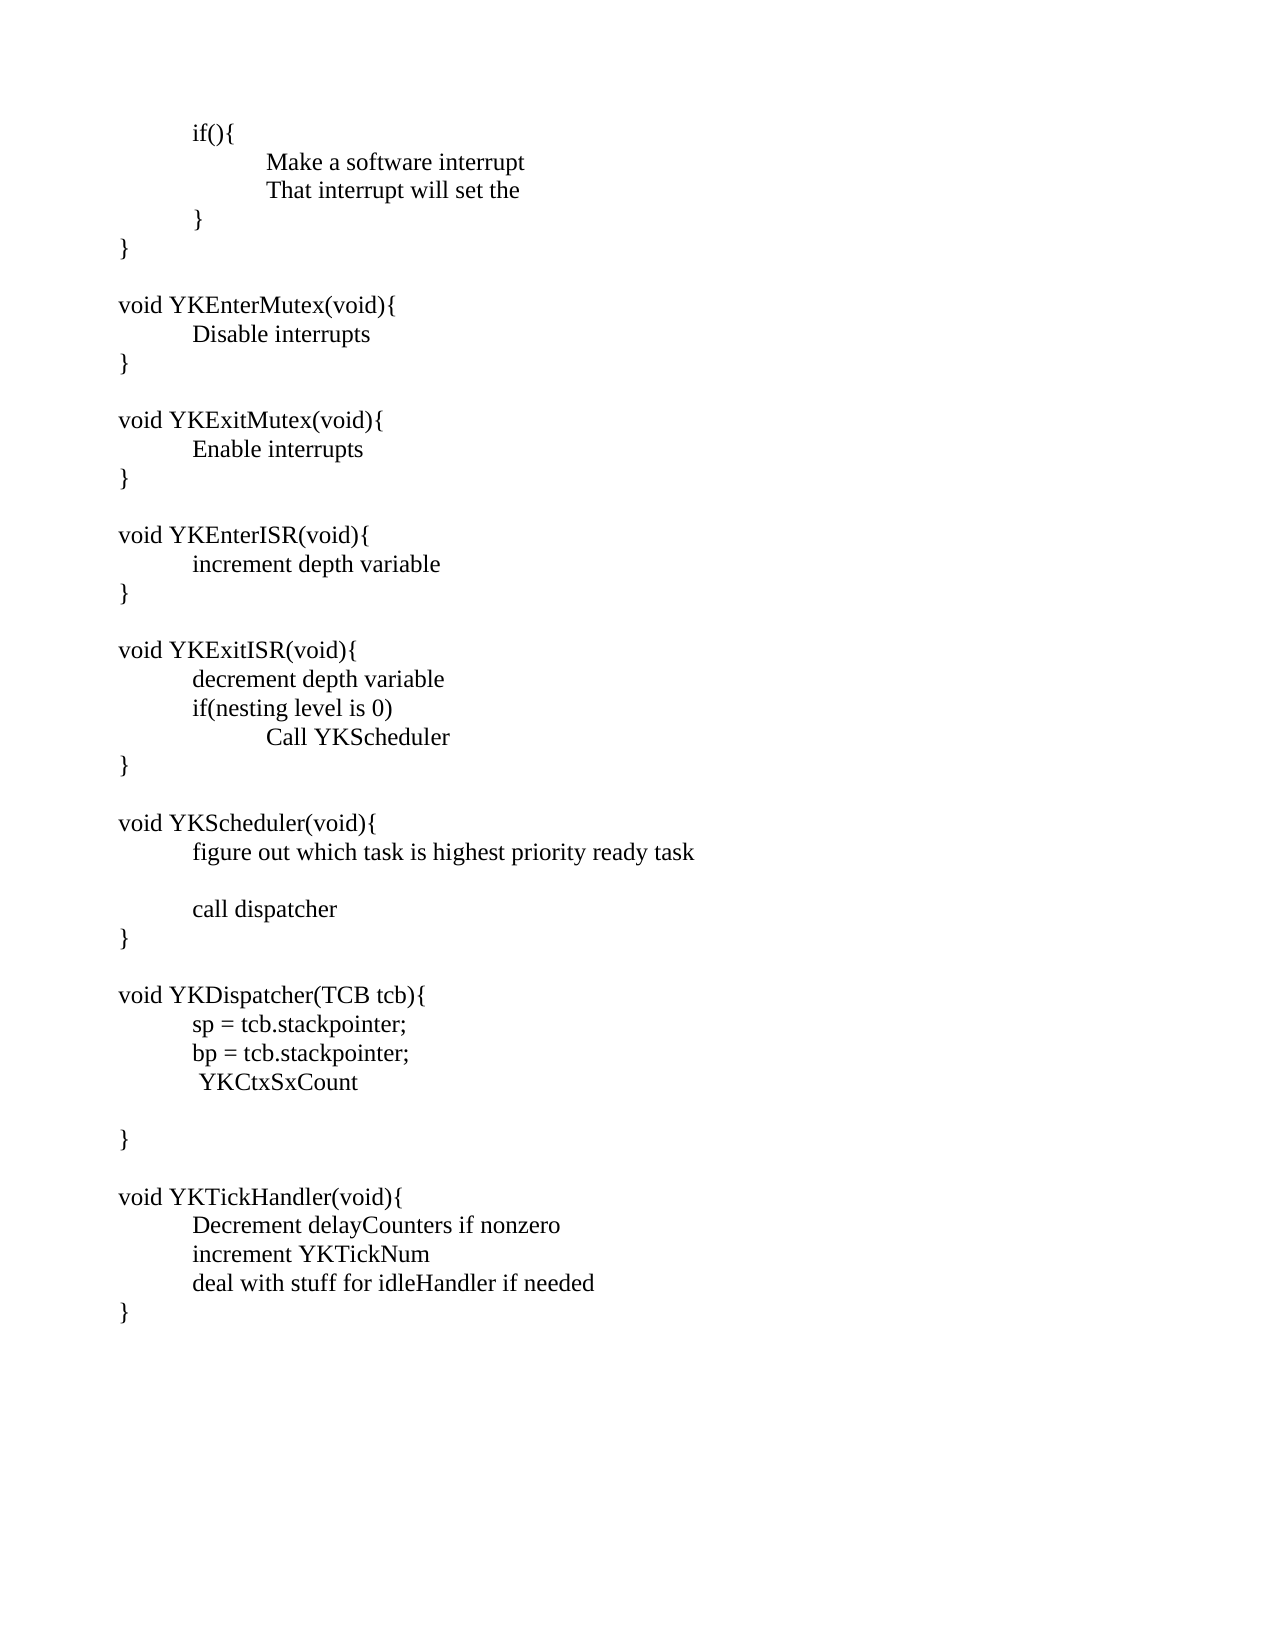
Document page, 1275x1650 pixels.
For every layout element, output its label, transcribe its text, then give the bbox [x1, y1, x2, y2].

text increment YKTickNum [118, 1239, 1157, 1268]
text void YKEnterMutex(void){ [118, 291, 1157, 319]
text sp = tcb.stackpointer; [118, 1009, 1157, 1038]
text bp = tcb.stackpointer; [118, 1038, 1157, 1067]
text Make a software interrupt [118, 147, 1157, 176]
text figure out which task is highest priority ready task [118, 837, 1157, 866]
text if(){ [118, 118, 1157, 147]
text void YKDispatcher(TCB tcb){ [118, 981, 1157, 1009]
text } [118, 348, 1157, 377]
text Call YKScheduler [118, 722, 1157, 751]
text Decrement delayCounters if nonzero [118, 1211, 1157, 1239]
text deal with stuff for idleHandler if needed [118, 1268, 1157, 1297]
text } [118, 1297, 1157, 1326]
text void YKTickHandler(void){ [118, 1182, 1157, 1211]
text YKCtxSxCount [118, 1067, 1157, 1096]
text That interrupt will set the [118, 176, 1157, 204]
text } [118, 578, 1157, 607]
text Disable interrupts [118, 319, 1157, 348]
text } [118, 204, 1157, 233]
text call dispatcher [118, 894, 1157, 923]
text decrement depth variable [118, 664, 1157, 693]
text } [118, 463, 1157, 492]
text if(nesting level is 0) [118, 693, 1157, 722]
text void YKScheduler(void){ [118, 808, 1157, 837]
text } [118, 1124, 1157, 1153]
text void YKEnterISR(void){ [118, 521, 1157, 549]
text } [118, 751, 1157, 779]
text void YKExitMutex(void){ [118, 406, 1157, 434]
text } [118, 923, 1157, 952]
text Enable interrupts [118, 434, 1157, 463]
text increment depth variable [118, 549, 1157, 578]
text void YKExitISR(void){ [118, 636, 1157, 664]
text } [118, 233, 1157, 262]
